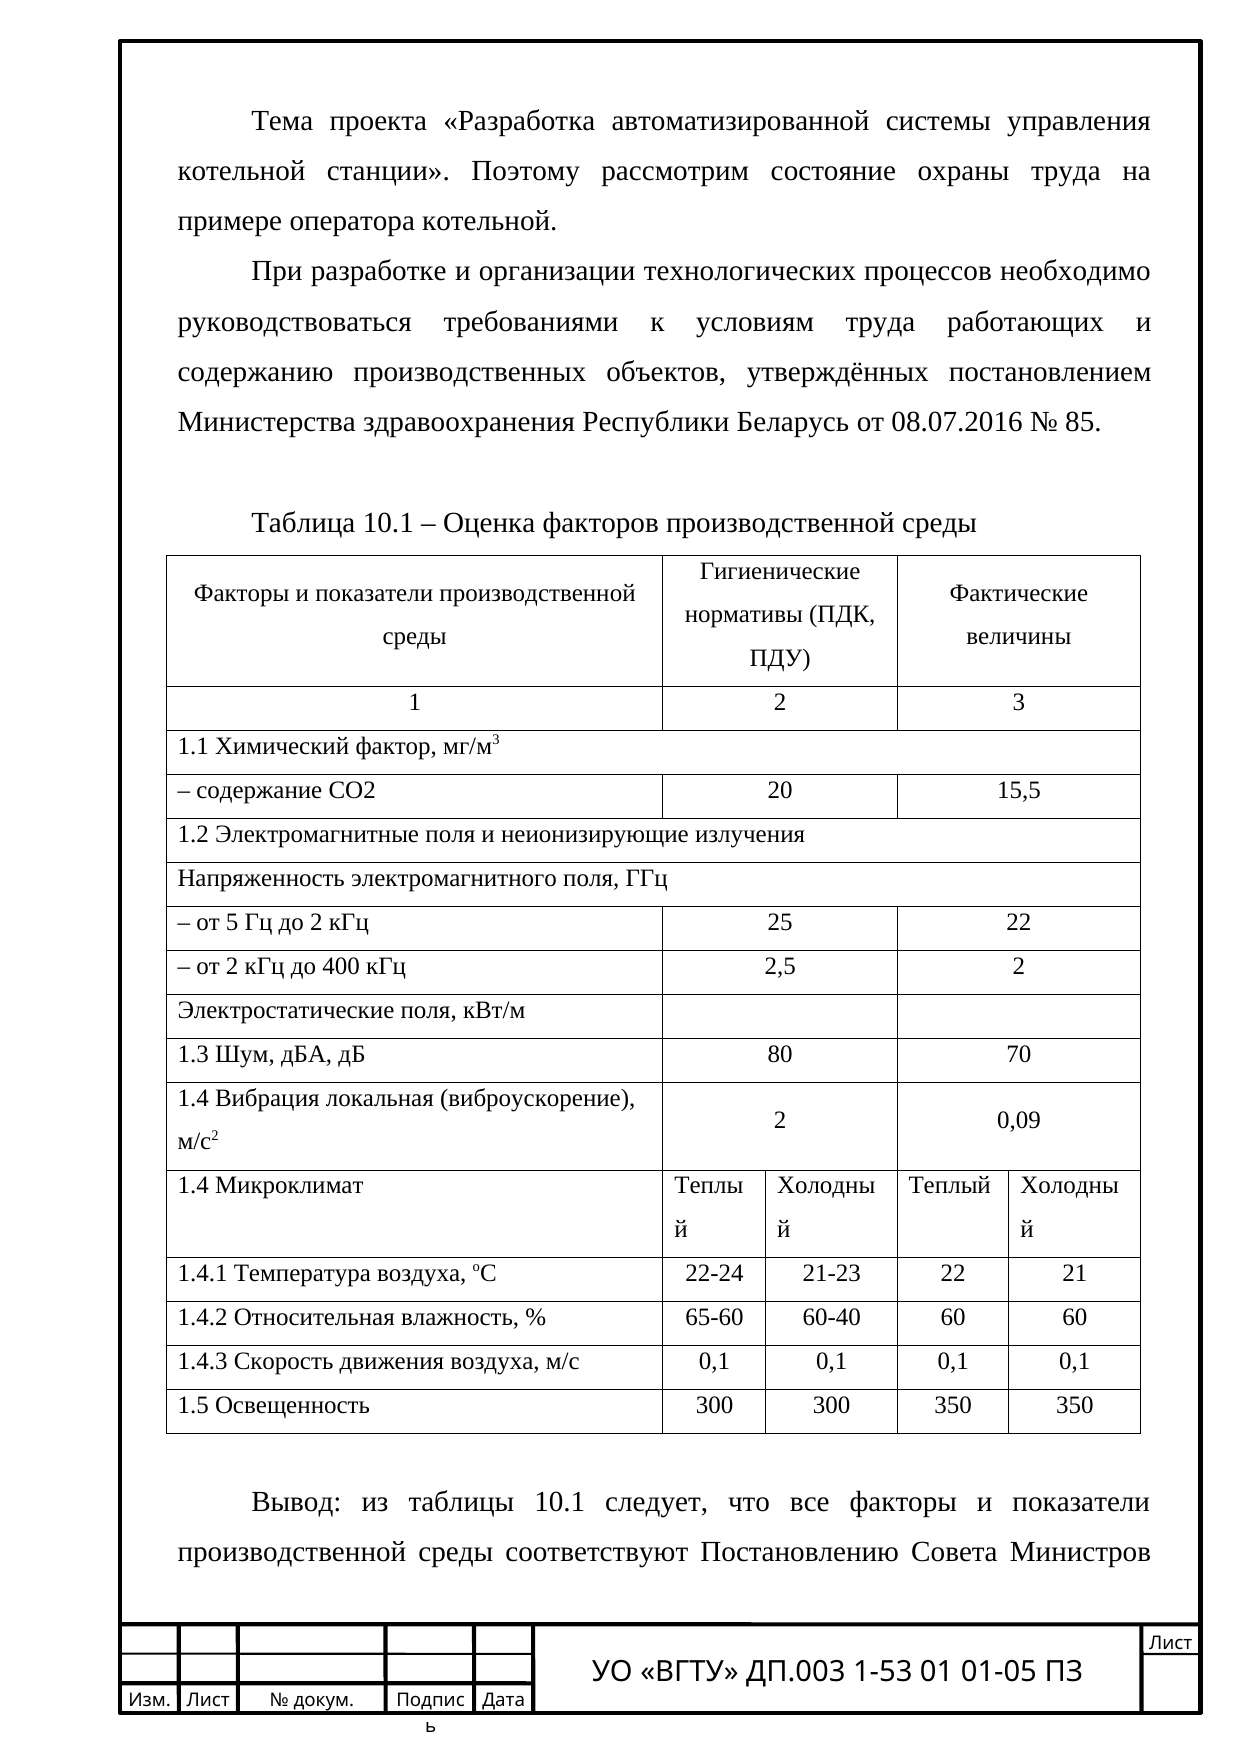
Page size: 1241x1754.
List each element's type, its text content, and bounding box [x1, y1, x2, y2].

table_cell 0,1 [663, 1346, 765, 1389]
table_cell – от 5 Гц до 2 кГц [167, 907, 662, 950]
table_cell 0,1 [1009, 1346, 1140, 1389]
table_cell 21 [1009, 1258, 1140, 1301]
table_cell 300 [766, 1390, 897, 1433]
table_cell 70 [898, 1039, 1140, 1082]
text Таблица 10.1 – Оценка факторов производственной среды [177, 505, 1152, 539]
table_cell 1 [167, 687, 662, 730]
table_cell 1.4.3 Скорость движения воздуха, м/с [167, 1346, 662, 1389]
table_cell 1.4.2 Относительная влажность, % [167, 1302, 662, 1345]
table_cell 300 [663, 1390, 765, 1433]
text При разработке и организации технологических процессов необходимо руководствоваться требованиями к условиям труда работающих и содержанию производственных объектов, утверждённых постановлением Министерства здравоохранения Республики Беларусь от 08.07.2016 № 85. [177, 253, 1152, 438]
table_header Факторы и показатели производственной среды [167, 556, 662, 686]
table_cell 350 [898, 1390, 1008, 1433]
table_cell 2 [663, 687, 897, 730]
table_cell 65-60 [663, 1302, 765, 1345]
table_cell 0,09 [898, 1083, 1140, 1169]
table_cell 80 [663, 1039, 897, 1082]
table_cell 0,1 [766, 1346, 897, 1389]
table_cell Холодный [766, 1171, 897, 1257]
table_cell 2,5 [663, 951, 897, 994]
table_cell Электростатические поля, кВт/м [167, 995, 662, 1038]
table_cell Теплый [663, 1171, 765, 1257]
table_cell 1.5 Освещенность [167, 1390, 662, 1433]
table_cell 15,5 [898, 775, 1140, 818]
table_cell 2 [663, 1083, 897, 1169]
table_cell [663, 995, 897, 1038]
table_cell 60 [1009, 1302, 1140, 1345]
table_cell 60 [898, 1302, 1008, 1345]
table_cell 3 [898, 687, 1140, 730]
table_header Фактические величины [898, 556, 1140, 686]
table_cell 350 [1009, 1390, 1140, 1433]
table_cell 22 [898, 1258, 1008, 1301]
table_cell Теплый [898, 1171, 1008, 1257]
table_cell 22 [898, 907, 1140, 950]
table_cell 0,1 [898, 1346, 1008, 1389]
table_cell [898, 995, 1140, 1038]
table_cell 1.2 Электромагнитные поля и неионизирующие излучения [167, 819, 1140, 862]
table_header Гигиенические нормативы (ПДК, ПДУ) [663, 556, 897, 686]
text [177, 1484, 1152, 1568]
table_cell 25 [663, 907, 897, 950]
table_cell – от 2 кГц до 400 кГц [167, 951, 662, 994]
table_cell 1.3 Шум, дБА, дБ [167, 1039, 662, 1082]
table_cell – содержание CO2 [167, 775, 662, 818]
table_cell Напряженность электромагнитного поля, ГГц [167, 863, 1140, 906]
table_cell 21-23 [766, 1258, 897, 1301]
text Тема проекта «Разработка автоматизированной системы управления котельной станции». Поэтому рассмотрим состояние охраны труда на примере оператора котельной. [177, 103, 1152, 237]
table_cell 22-24 [663, 1258, 765, 1301]
table_cell Холодный [1009, 1171, 1140, 1257]
table_cell 1.4 Вибрация локальная (виброускорение), м/с2 [167, 1083, 662, 1169]
table_cell 2 [898, 951, 1140, 994]
table_cell 60-40 [766, 1302, 897, 1345]
table_cell 1.1 Химический фактор, мг/м3 [167, 731, 1140, 774]
table_cell 1.4.1 Температура воздуха, оС [167, 1258, 662, 1301]
table_cell 20 [663, 775, 897, 818]
table_cell 1.4 Микроклимат [167, 1171, 662, 1257]
